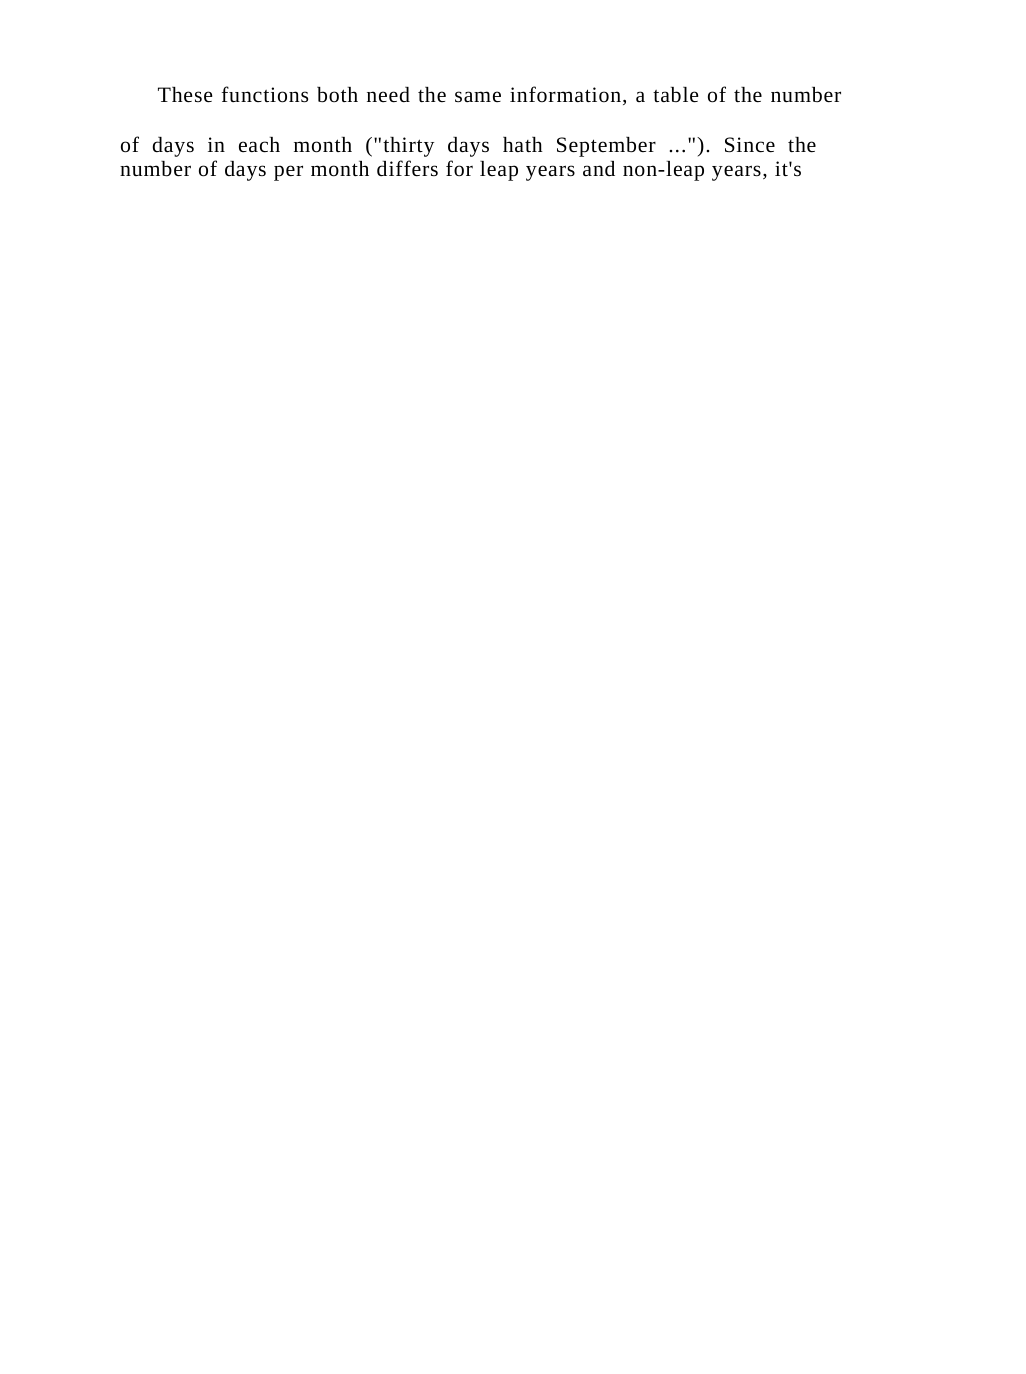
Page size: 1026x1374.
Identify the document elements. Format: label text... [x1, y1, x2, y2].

text These functions both need the same information, a table of the number of days in each month ("thirty days hath September ..."). Since the number of days per month differs for leap years and non-leap years, it's [120, 83, 843, 182]
